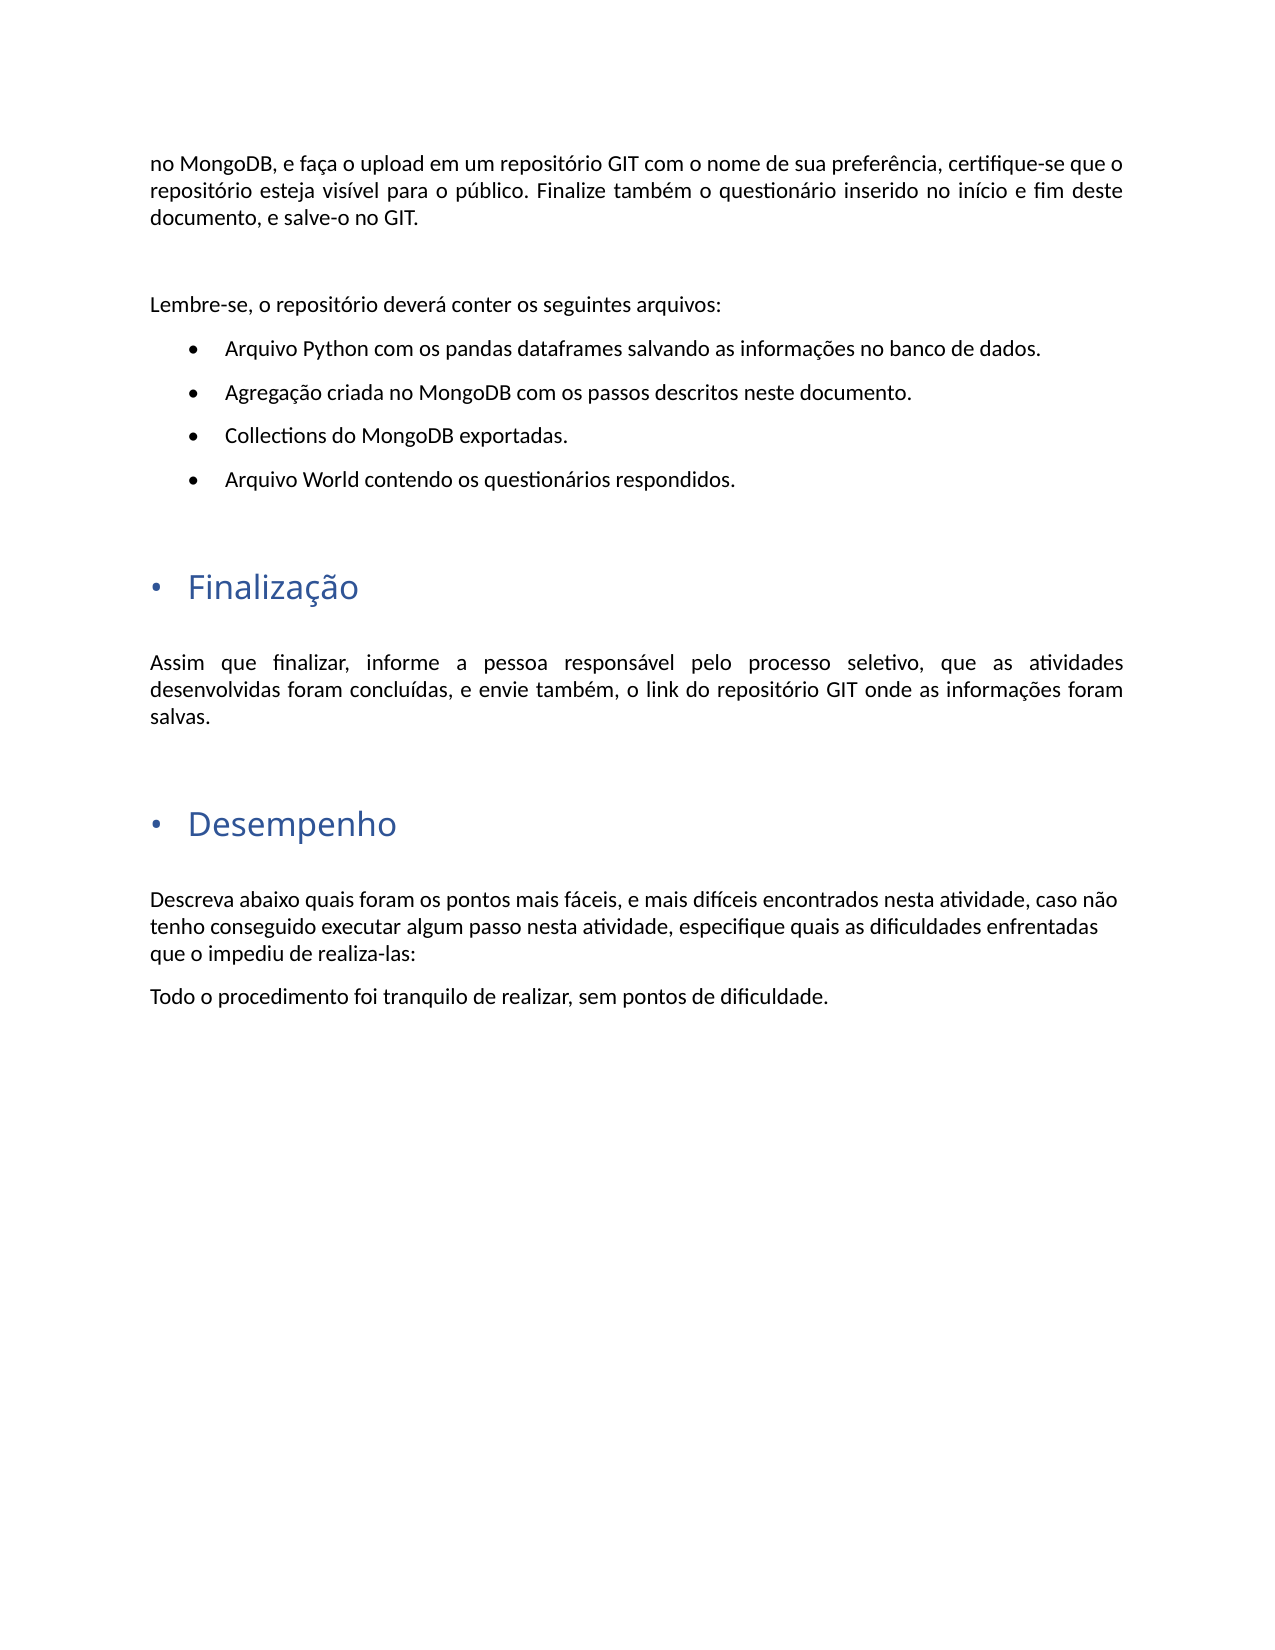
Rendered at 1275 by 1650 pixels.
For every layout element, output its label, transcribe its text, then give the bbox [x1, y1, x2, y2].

list Agregação criada no MongoDB com os passos descritos neste documento. [187, 378, 1125, 406]
text Lembre-se, o repositório deverá conter os seguintes arquivos: [150, 291, 1125, 318]
text Todo o procedimento foi tranquilo de realizar, sem pontos de dificuldade. [150, 983, 1125, 1010]
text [150, 150, 1125, 231]
list Arquivo Python com os pandas dataframes salvando as informações no banco de dados. [187, 335, 1125, 362]
list Finalização [150, 578, 1125, 605]
text Assim que finalizar, informe a pessoa responsável pelo processo seletivo, que as atividades desenvolvidas foram concluídas, e envie também, o link do repositório GIT onde as informações foram salvas. [150, 649, 1125, 730]
list Desempenho [150, 815, 1125, 842]
list Collections do MongoDB exportadas. [187, 422, 1125, 449]
text Descreva abaixo quais foram os pontos mais fáceis, e mais difíceis encontrados nesta atividade, caso não tenho conseguido executar algum passo nesta atividade, especifique quais as dificuldades enfrentadas que o impediu de realiza-las: [150, 886, 1125, 967]
list Arquivo World contendo os questionários respondidos. [187, 466, 1125, 493]
